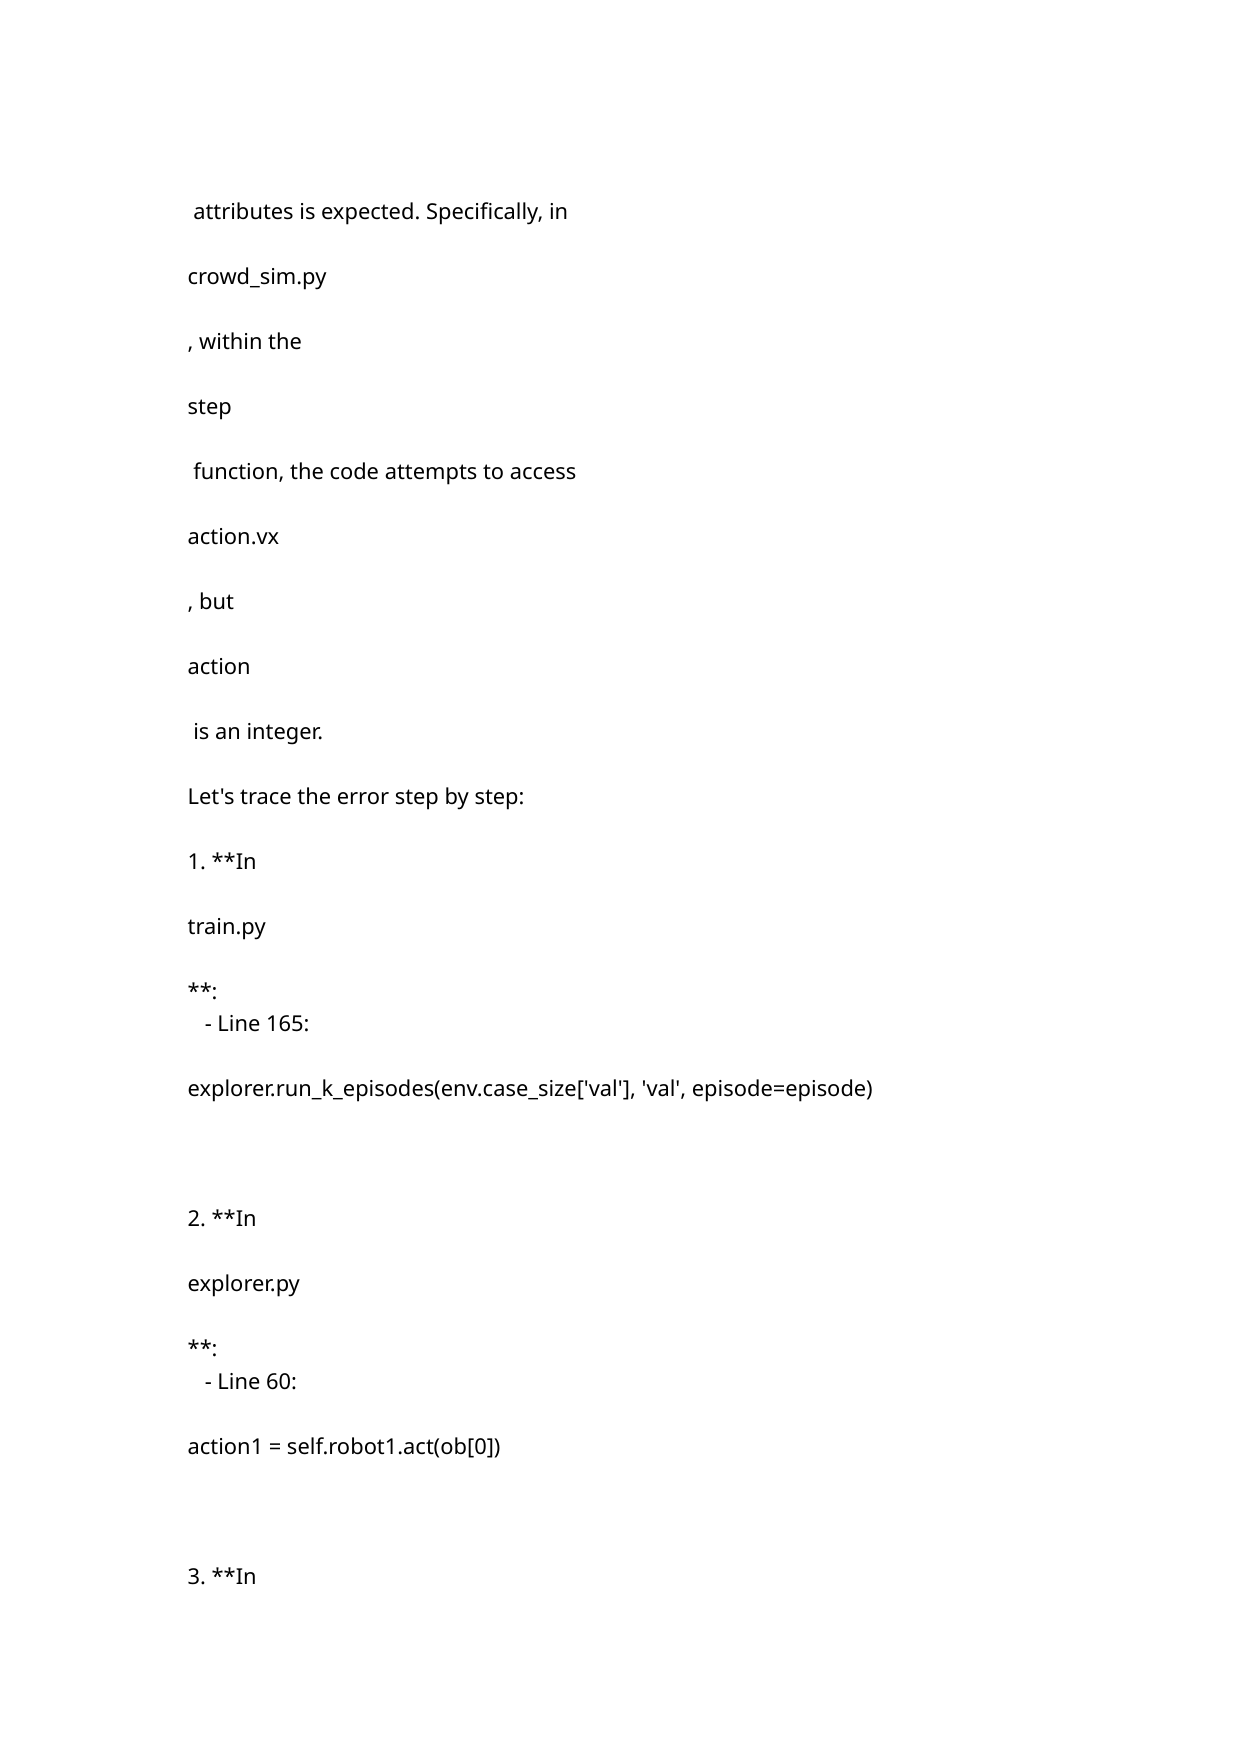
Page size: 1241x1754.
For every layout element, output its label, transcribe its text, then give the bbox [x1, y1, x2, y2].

text - Line 60: [187, 1364, 1053, 1397]
text 2. **In [187, 1202, 1053, 1234]
text - Line 165: [187, 1007, 1053, 1039]
text **: [187, 1332, 1053, 1364]
text , but [187, 584, 1053, 617]
text , within the [187, 324, 1053, 357]
text is an integer. [187, 714, 1053, 747]
text step [187, 389, 1053, 422]
text explorer.run_k_episodes(env.case_size['val'], 'val', episode=episode) [187, 1072, 1053, 1104]
text function, the code attempts to access [187, 454, 1053, 487]
text attributes is expected. Specifically, in [187, 194, 1053, 227]
text train.py [187, 909, 1053, 942]
text **: [187, 974, 1053, 1007]
text Let's trace the error step by step: [187, 779, 1053, 812]
text crowd_sim.py [187, 259, 1053, 292]
text action.vx [187, 519, 1053, 552]
text explorer.py [187, 1267, 1053, 1299]
text action [187, 649, 1053, 682]
text 1. **In [187, 844, 1053, 877]
text 3. **In [187, 1559, 1053, 1592]
text action1 = self.robot1.act(ob[0]) [187, 1429, 1053, 1462]
